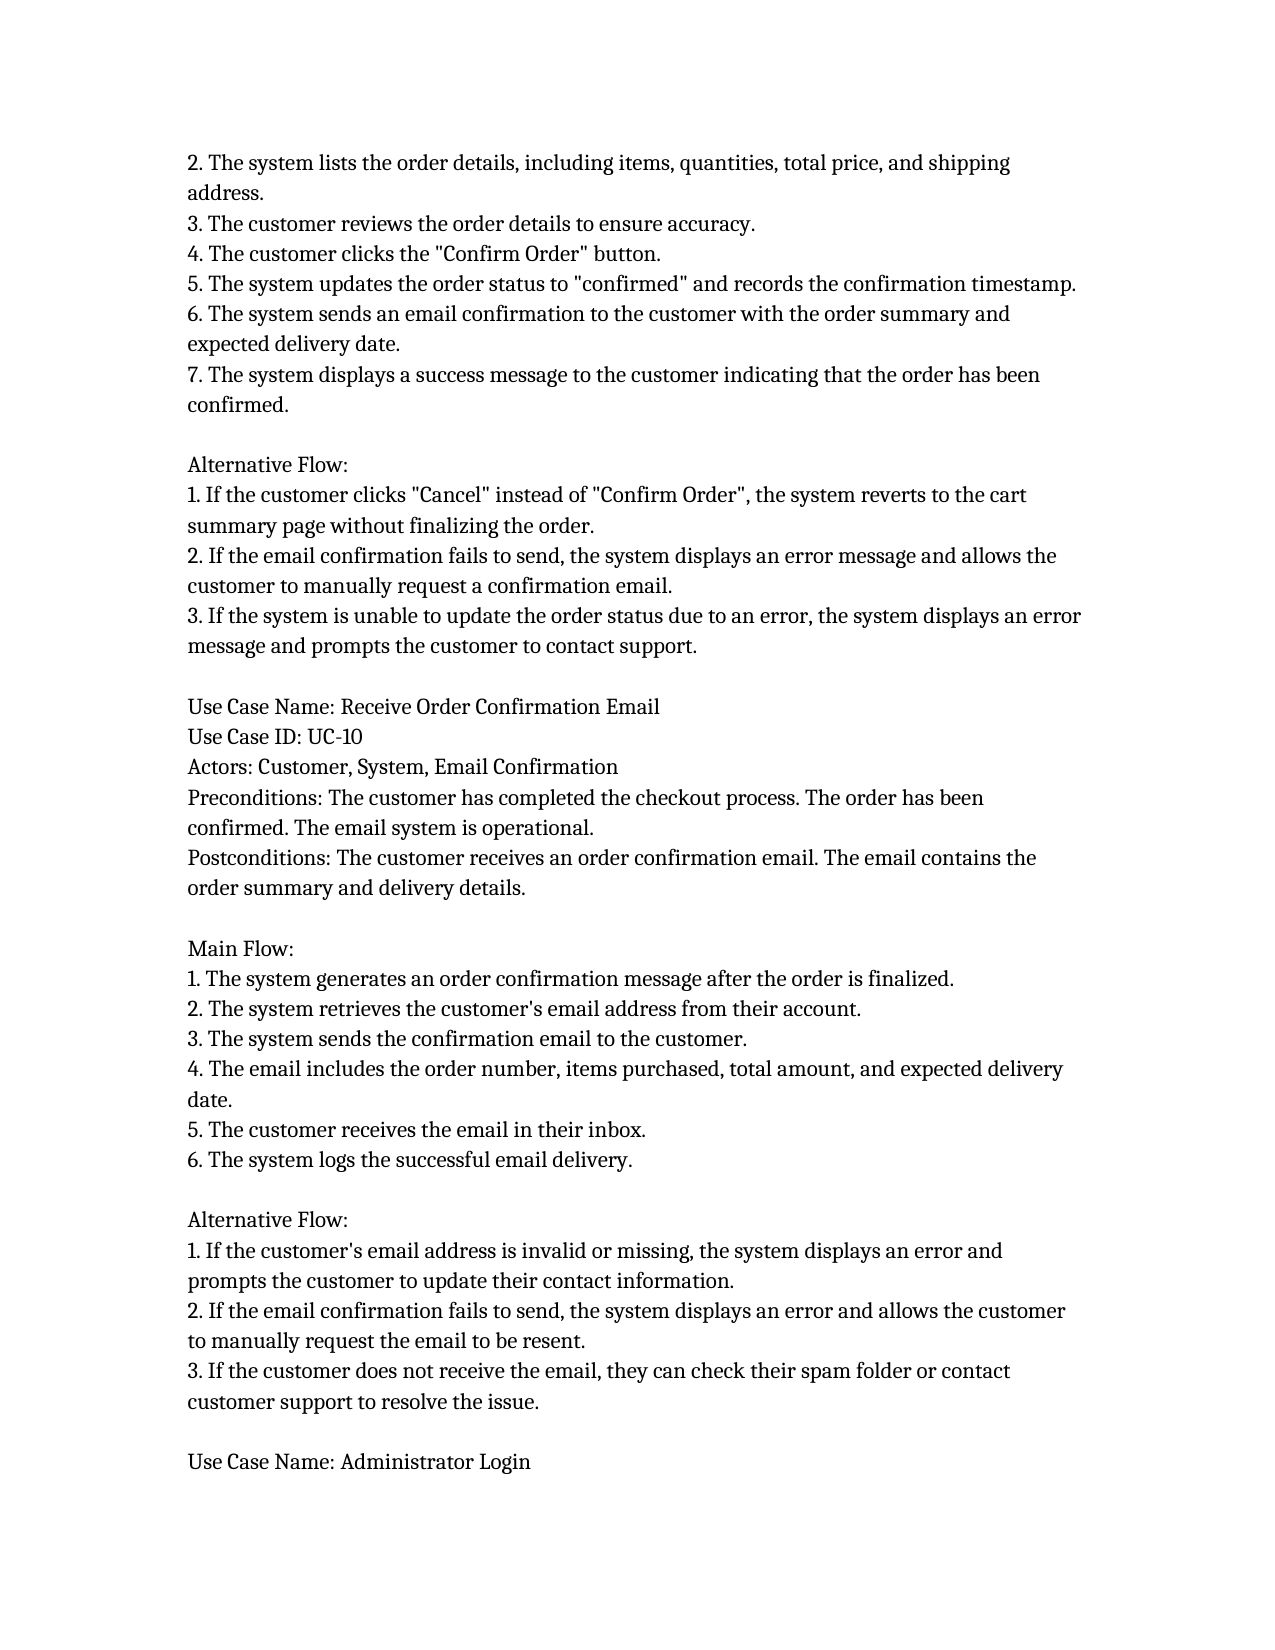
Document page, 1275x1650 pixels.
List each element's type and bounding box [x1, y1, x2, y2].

text [187, 150, 1087, 1475]
